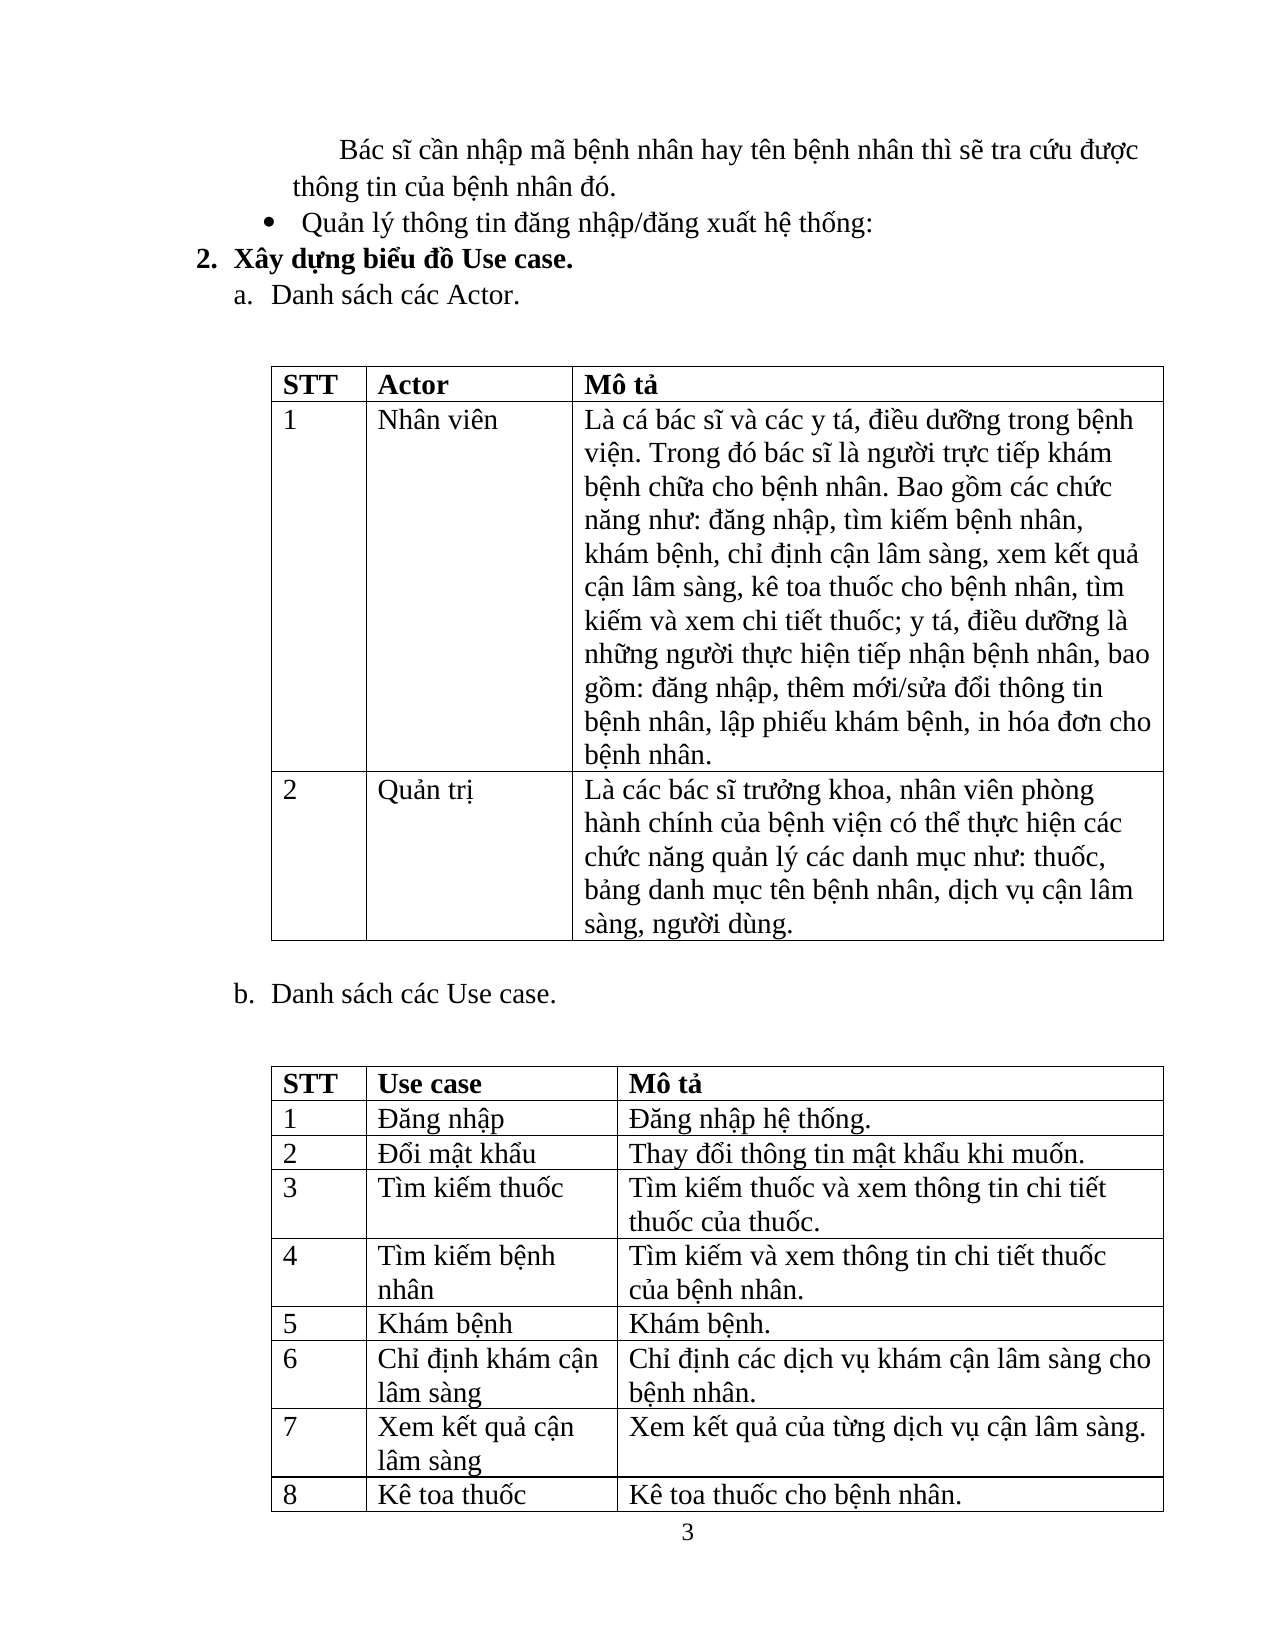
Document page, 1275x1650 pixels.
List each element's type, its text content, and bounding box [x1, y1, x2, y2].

table_cell Kê toa thuốc cho bệnh nhân. [618, 1478, 1163, 1511]
table_cell Tìm kiếm bệnh nhân [367, 1239, 617, 1306]
table_cell 8 [272, 1478, 366, 1511]
table_header STT [272, 367, 366, 401]
table_cell Chỉ định các dịch vụ khám cận lâm sàng cho bệnh nhân. [618, 1341, 1163, 1408]
table_cell 7 [272, 1409, 366, 1476]
table_cell Đăng nhập hệ thống. [618, 1101, 1163, 1135]
table_cell Đổi mật khẩu [367, 1136, 617, 1169]
table_cell 6 [272, 1341, 366, 1408]
table_cell Là các bác sĩ trưởng khoa, nhân viên phòng hành chính của bệnh viện có thể thực hiện các chức năng quản lý các danh mục như: thuốc, bảng danh mục tên bệnh nhân, dịch vụ cận lâm sàng, người dùng. [573, 772, 1163, 939]
list Bác sĩ cần nhập mã bệnh nhân hay tên bệnh nhân thì sẽ tra cứu được thông tin của bệnh nhân đó. [292, 132, 1186, 202]
list Danh sách các Actor. [233, 277, 1186, 311]
table_header Mô tả [573, 367, 1163, 401]
table_header Use case [367, 1067, 617, 1100]
list Quản lý thông tin đăng nhập/đăng xuất hệ thống: [264, 205, 1186, 238]
table_cell 3 [272, 1170, 366, 1237]
table_header STT [272, 1067, 366, 1100]
table_cell 1 [272, 402, 366, 771]
table_cell 2 [272, 1136, 366, 1169]
table_cell 1 [272, 1101, 366, 1135]
list Xây dựng biểu đồ Use case. [196, 241, 1186, 274]
table_cell Xem kết quả của từng dịch vụ cận lâm sàng. [618, 1409, 1163, 1476]
table_cell Khám bệnh. [618, 1307, 1163, 1340]
table_cell Chỉ định khám cận lâm sàng [367, 1341, 617, 1408]
table_header Actor [367, 367, 572, 401]
table_cell Tìm kiếm thuốc [367, 1170, 617, 1237]
table_cell Nhân viên [367, 402, 572, 771]
table_cell 5 [272, 1307, 366, 1340]
table_cell Khám bệnh [367, 1307, 617, 1340]
table_cell Tìm kiếm và xem thông tin chi tiết thuốc của bệnh nhân. [618, 1239, 1163, 1306]
table_cell Thay đổi thông tin mật khẩu khi muốn. [618, 1136, 1163, 1169]
table_cell Là cá bác sĩ và các y tá, điều dưỡng trong bệnh viện. Trong đó bác sĩ là người trực tiếp khám bệnh chữa cho bệnh nhân. Bao gồm các chức năng như: đăng nhập, tìm kiếm bệnh nhân, khám bệnh, chỉ định cận lâm sàng, xem kết quả cận lâm sàng, kê toa thuốc cho bệnh nhân, tìm kiếm và xem chi tiết thuốc; y tá, điều dưỡng là những người thực hiện tiếp nhận bệnh nhân, bao gồm: đăng nhập, thêm mới/sửa đổi thông tin bệnh nhân, lập phiếu khám bệnh, in hóa đơn cho bệnh nhân. [573, 402, 1163, 771]
table_cell Xem kết quả cận lâm sàng [367, 1409, 617, 1476]
table_cell 2 [272, 772, 366, 939]
table_cell 4 [272, 1239, 366, 1306]
table_cell Kê toa thuốc [367, 1478, 617, 1511]
table_cell Đăng nhập [367, 1101, 617, 1135]
list Danh sách các Use case. [233, 977, 1186, 1010]
table_cell Tìm kiếm thuốc và xem thông tin chi tiết thuốc của thuốc. [618, 1170, 1163, 1237]
table_cell Quản trị [367, 772, 572, 939]
table_header Mô tả [618, 1067, 1163, 1100]
